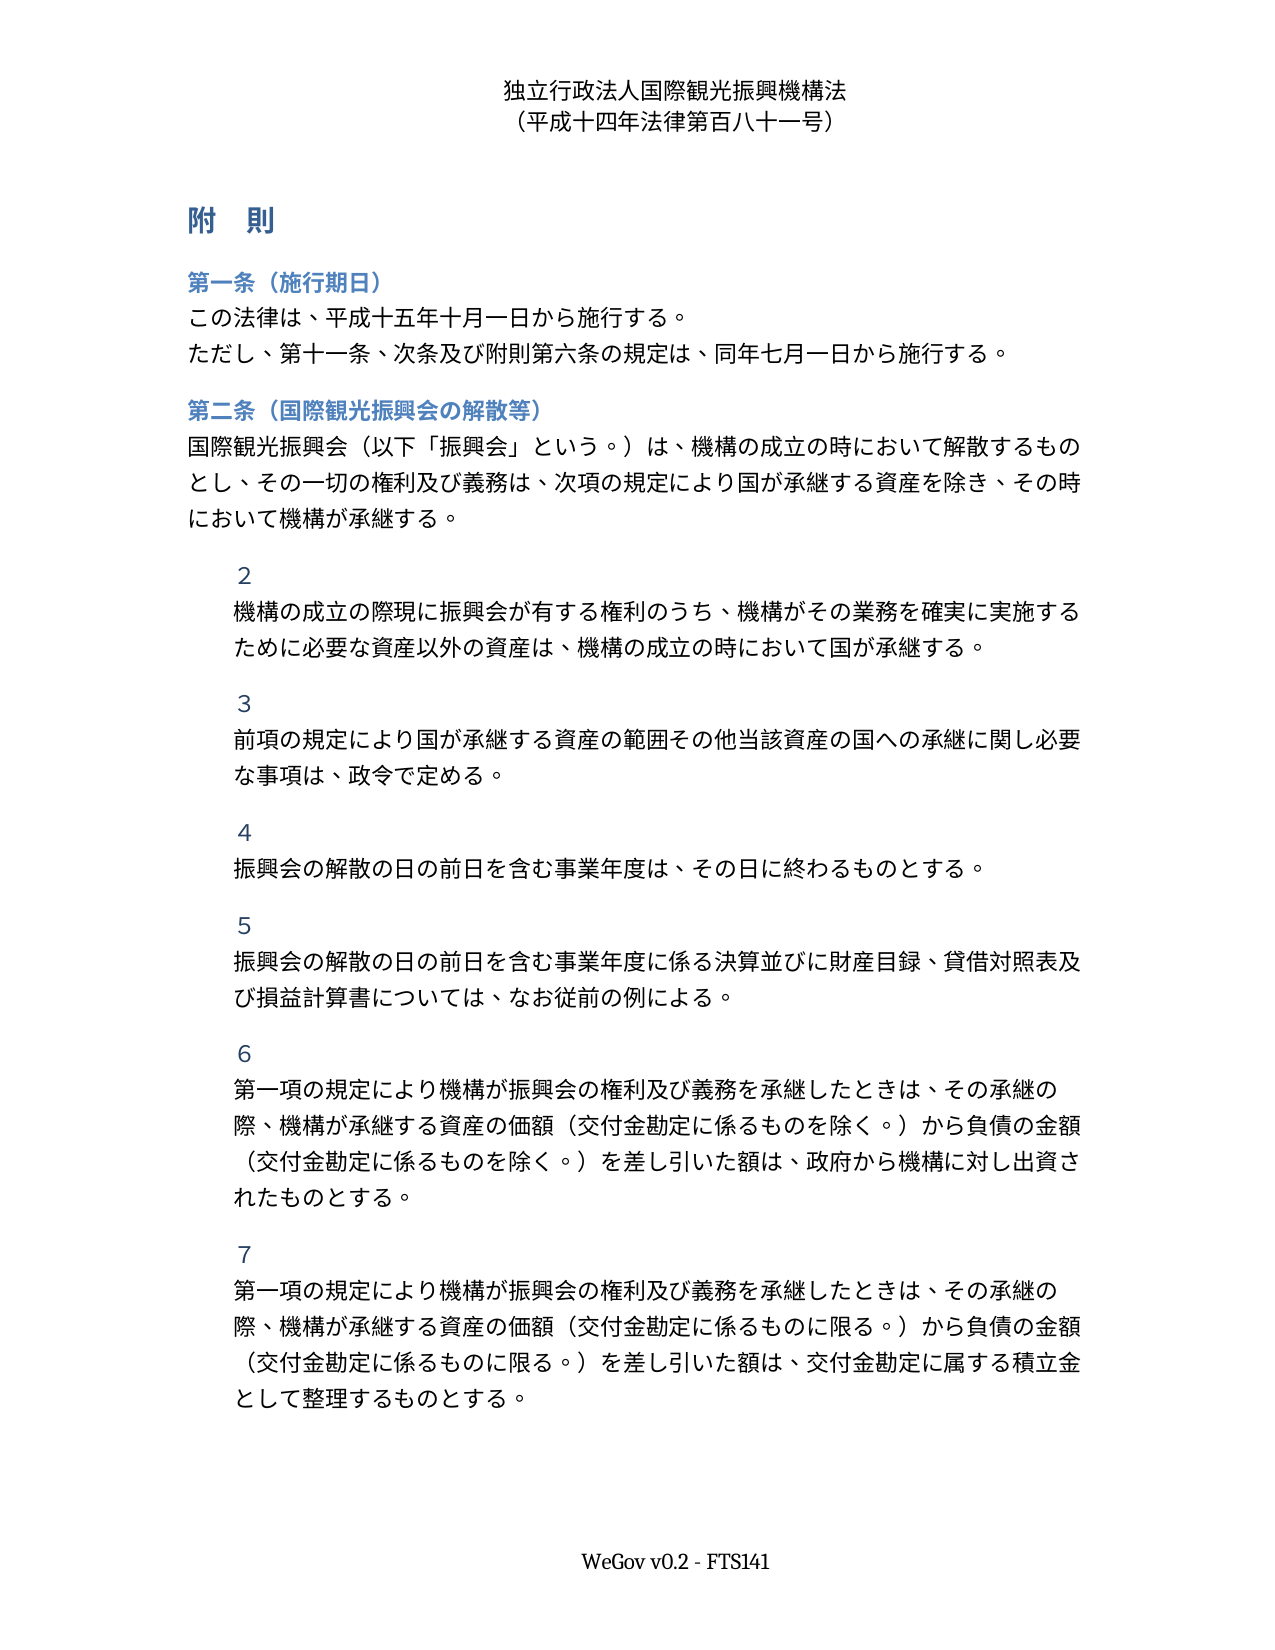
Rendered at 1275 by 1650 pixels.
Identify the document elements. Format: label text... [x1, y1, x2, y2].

text この法律は、平成十五年十月一日から施行する。 ただし、第十一条、次条及び附則第六条の規定は、同年七月一日から施行する。 [187, 302, 1087, 369]
subtitle 附 則 [187, 200, 1087, 240]
text 前項の規定により国が承継する資産の範囲その他当該資産の国への承継に関し必要な事項は、政令で定める。 [233, 724, 1087, 791]
subtitle 第二条（国際観光振興会の解散等） [187, 395, 1087, 426]
text 機構の成立の際現に振興会が有する権利のうち、機構がその業務を確実に実施するために必要な資産以外の資産は、機構の成立の時において国が承継する。 [233, 596, 1087, 663]
subtitle ４ [233, 817, 1087, 848]
subtitle ６ [233, 1038, 1087, 1069]
subtitle ５ [233, 910, 1087, 941]
text 振興会の解散の日の前日を含む事業年度に係る決算並びに財産目録、貸借対照表及び損益計算書については、なお従前の例による。 [233, 946, 1087, 1013]
subtitle ７ [233, 1239, 1087, 1270]
text 第一項の規定により機構が振興会の権利及び義務を承継したときは、その承継の際、機構が承継する資産の価額（交付金勘定に係るものを除く。）から負債の金額（交付金勘定に係るものを除く。）を差し引いた額は、政府から機構に対し出資されたものとする。 [233, 1074, 1087, 1213]
text 第一項の規定により機構が振興会の権利及び義務を承継したときは、その承継の際、機構が承継する資産の価額（交付金勘定に係るものに限る。）から負債の金額（交付金勘定に係るものに限る。）を差し引いた額は、交付金勘定に属する積立金として整理するものとする。 [233, 1275, 1087, 1414]
subtitle ２ [233, 560, 1087, 591]
subtitle 第一条（施行期日） [187, 266, 1087, 298]
text 国際観光振興会（以下「振興会」という。）は、機構の成立の時において解散するものとし、その一切の権利及び義務は、次項の規定により国が承継する資産を除き、その時において機構が承継する。 [187, 431, 1087, 534]
subtitle ３ [233, 688, 1087, 719]
text 振興会の解散の日の前日を含む事業年度は、その日に終わるものとする。 [233, 853, 1087, 884]
